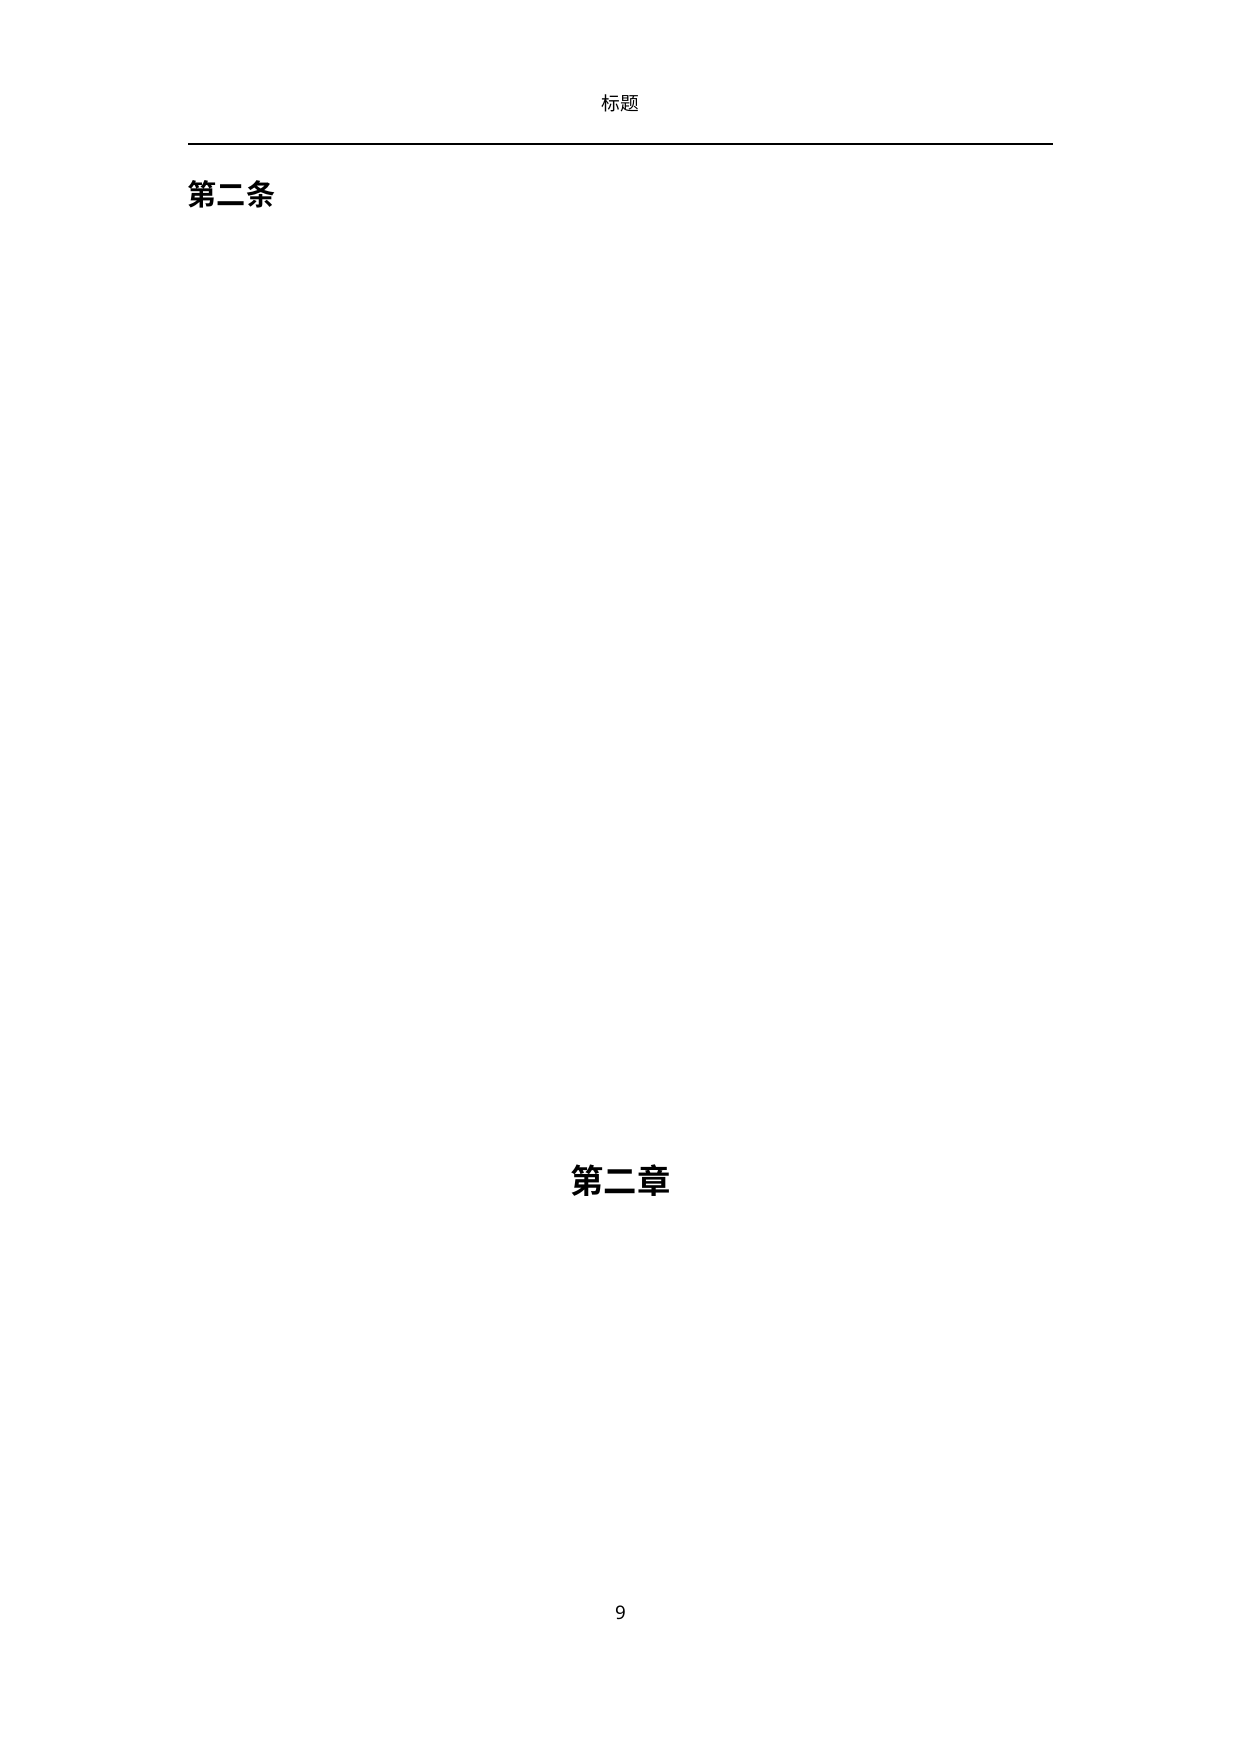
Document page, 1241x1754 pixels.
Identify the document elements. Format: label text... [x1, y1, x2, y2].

subtitle 第二条 [187, 160, 1053, 225]
subtitle 第二章 [187, 1147, 1053, 1212]
